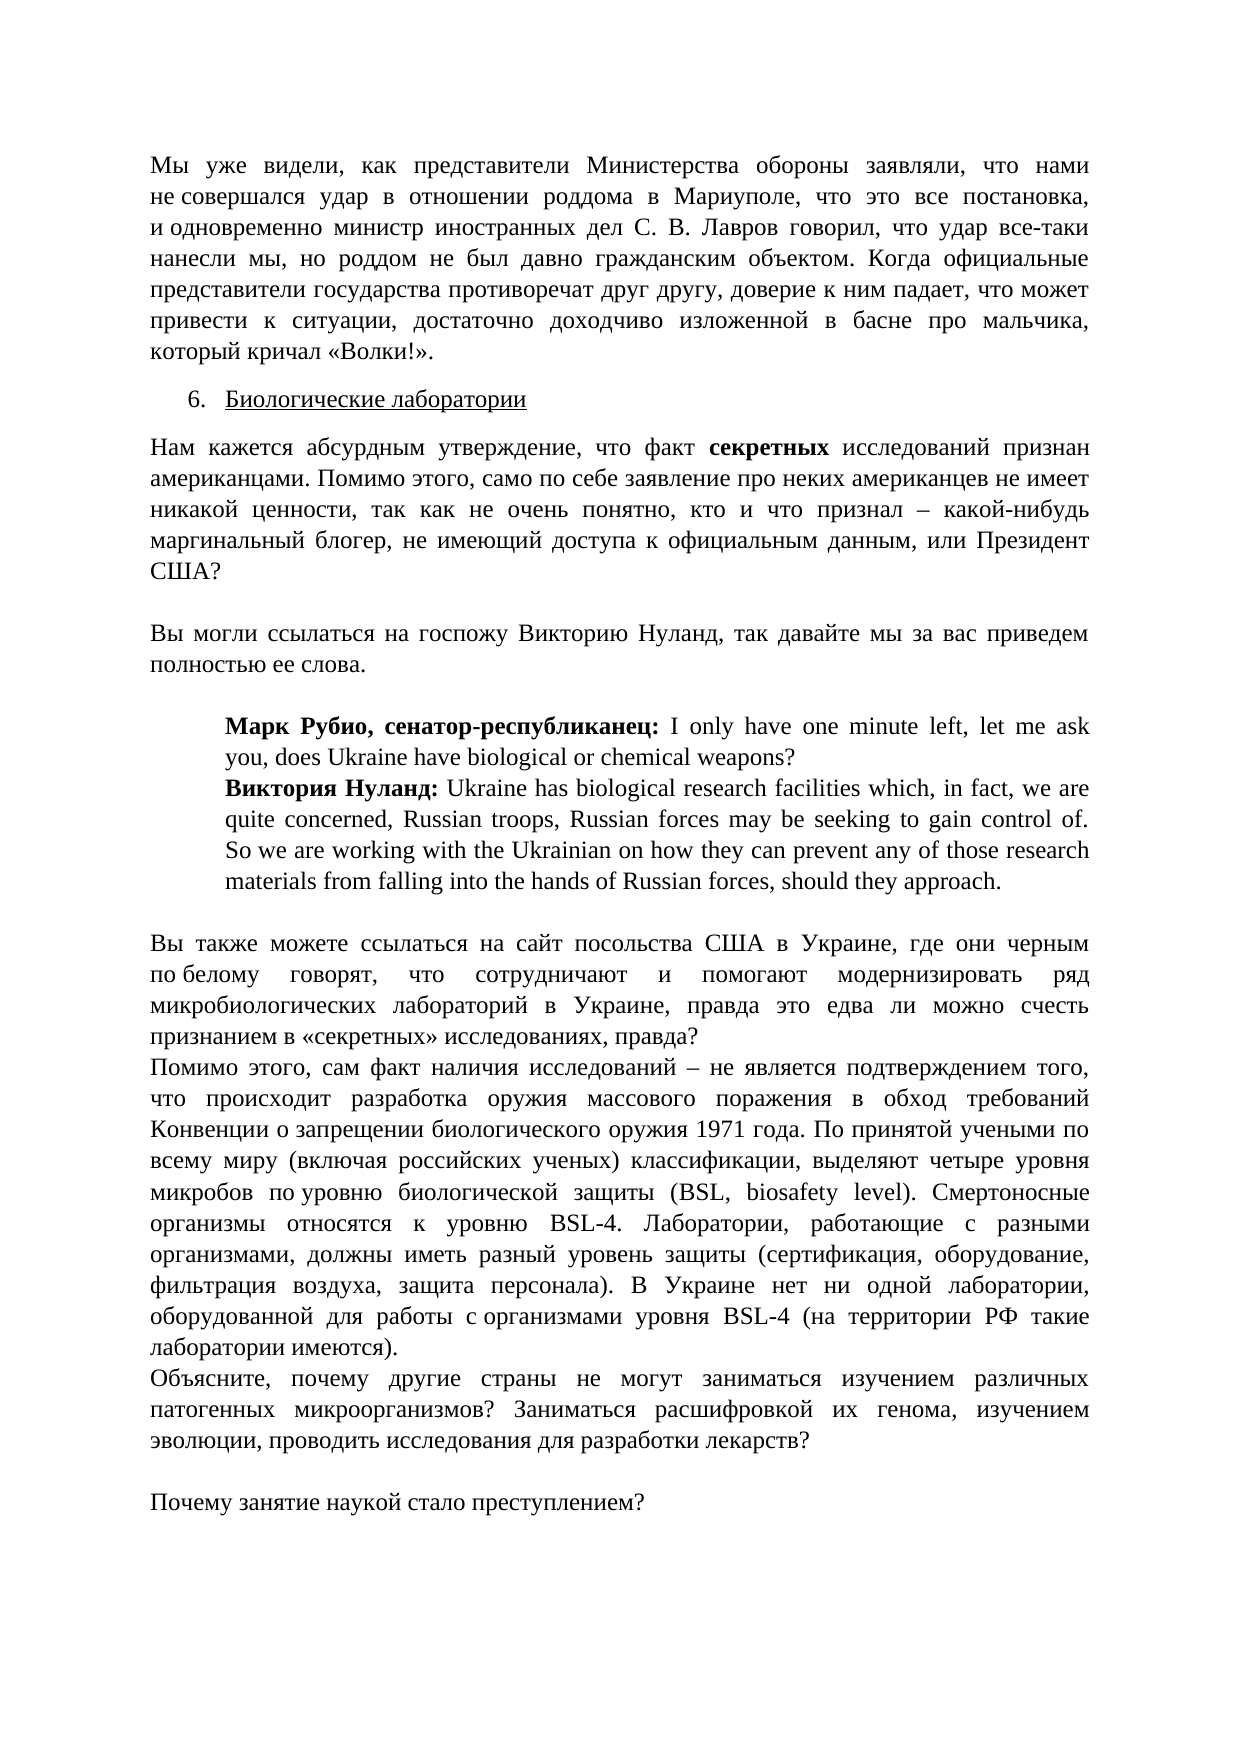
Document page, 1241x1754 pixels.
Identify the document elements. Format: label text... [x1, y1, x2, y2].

text Нам кажется абсурдным утверждение, что факт секретных исследований признан американцами. Помимо этого, само по себе заявление про неких американцев не имеет никакой ценности, так как не очень понятно, кто и что признал – какой-нибудь маргинальный блогер, не имеющий доступа к официальным данным, или Президент США? [150, 432, 1090, 584]
text Почему занятие наукой стало преступлением? [150, 1487, 1090, 1516]
text Вы могли ссылаться на госпожу Викторию Нуланд, так давайте мы за вас приведем полностью ее слова. [150, 618, 1090, 678]
text Помимо этого, сам факт наличия исследований – не является подтверждением того, что происходит разработка оружия массового поражения в обход требований Конвенции о запрещении биологического оружия 1971 года. По принятой учеными по всему миру (включая российских ученых) классификации, выделяют четыре уровня микробов по уровню биологической защиты (BSL, biosafety level). Смертоносные организмы относятся к уровню BSL-4. Лаборатории, работающие с разными организмами, должны иметь разный уровень защиты (сертификация, оборудование, фильтрация воздуха, защита персонала). В Украине нет ни одной лаборатории, оборудованной для работы с организмами уровня BSL-4 (на территории РФ такие лаборатории имеются). [150, 1052, 1090, 1361]
text Виктория Нуланд: Ukraine has biological research facilities which, in fact, we are quite concerned, Russian troops, Russian forces may be seeking to gain control of. So we are working with the Ukrainian on how they can prevent any of those research materials from falling into the hands of Russian forces, should they approach. [225, 773, 1090, 895]
text Марк Рубио, сенатор-республиканец: I only have one minute left, let me ask you, does Ukraine have biological or chemical weapons? [225, 711, 1090, 771]
text Вы также можете ссылаться на сайт посольства США в Украине, где они черным по белому говорят, что сотрудничают и помогают модернизировать ряд микробиологических лабораторий в Украине, правда это едва ли можно счесть признанием в «секретных» исследованиях, правда? [150, 928, 1090, 1050]
list Биологические лаборатории [187, 384, 1090, 413]
text Мы уже видели, как представители Министерства обороны заявляли, что нами не совершался удар в отношении роддома в Мариуполе, что это все постановка, и одновременно министр иностранных дел С. В. Лавров говорил, что удар все-таки нанесли мы, но роддом не был давно гражданским объектом. Когда официальные представители государства противоречат друг другу, доверие к ним падает, что может привести к ситуации, достаточно доходчиво изложенной в басне про мальчика, который кричал «Волки!». [150, 150, 1090, 365]
text Объясните, почему другие страны не могут заниматься изучением различных патогенных микроорганизмов? Заниматься расшифровкой их генома, изучением эволюции, проводить исследования для разработки лекарств? [150, 1363, 1090, 1454]
